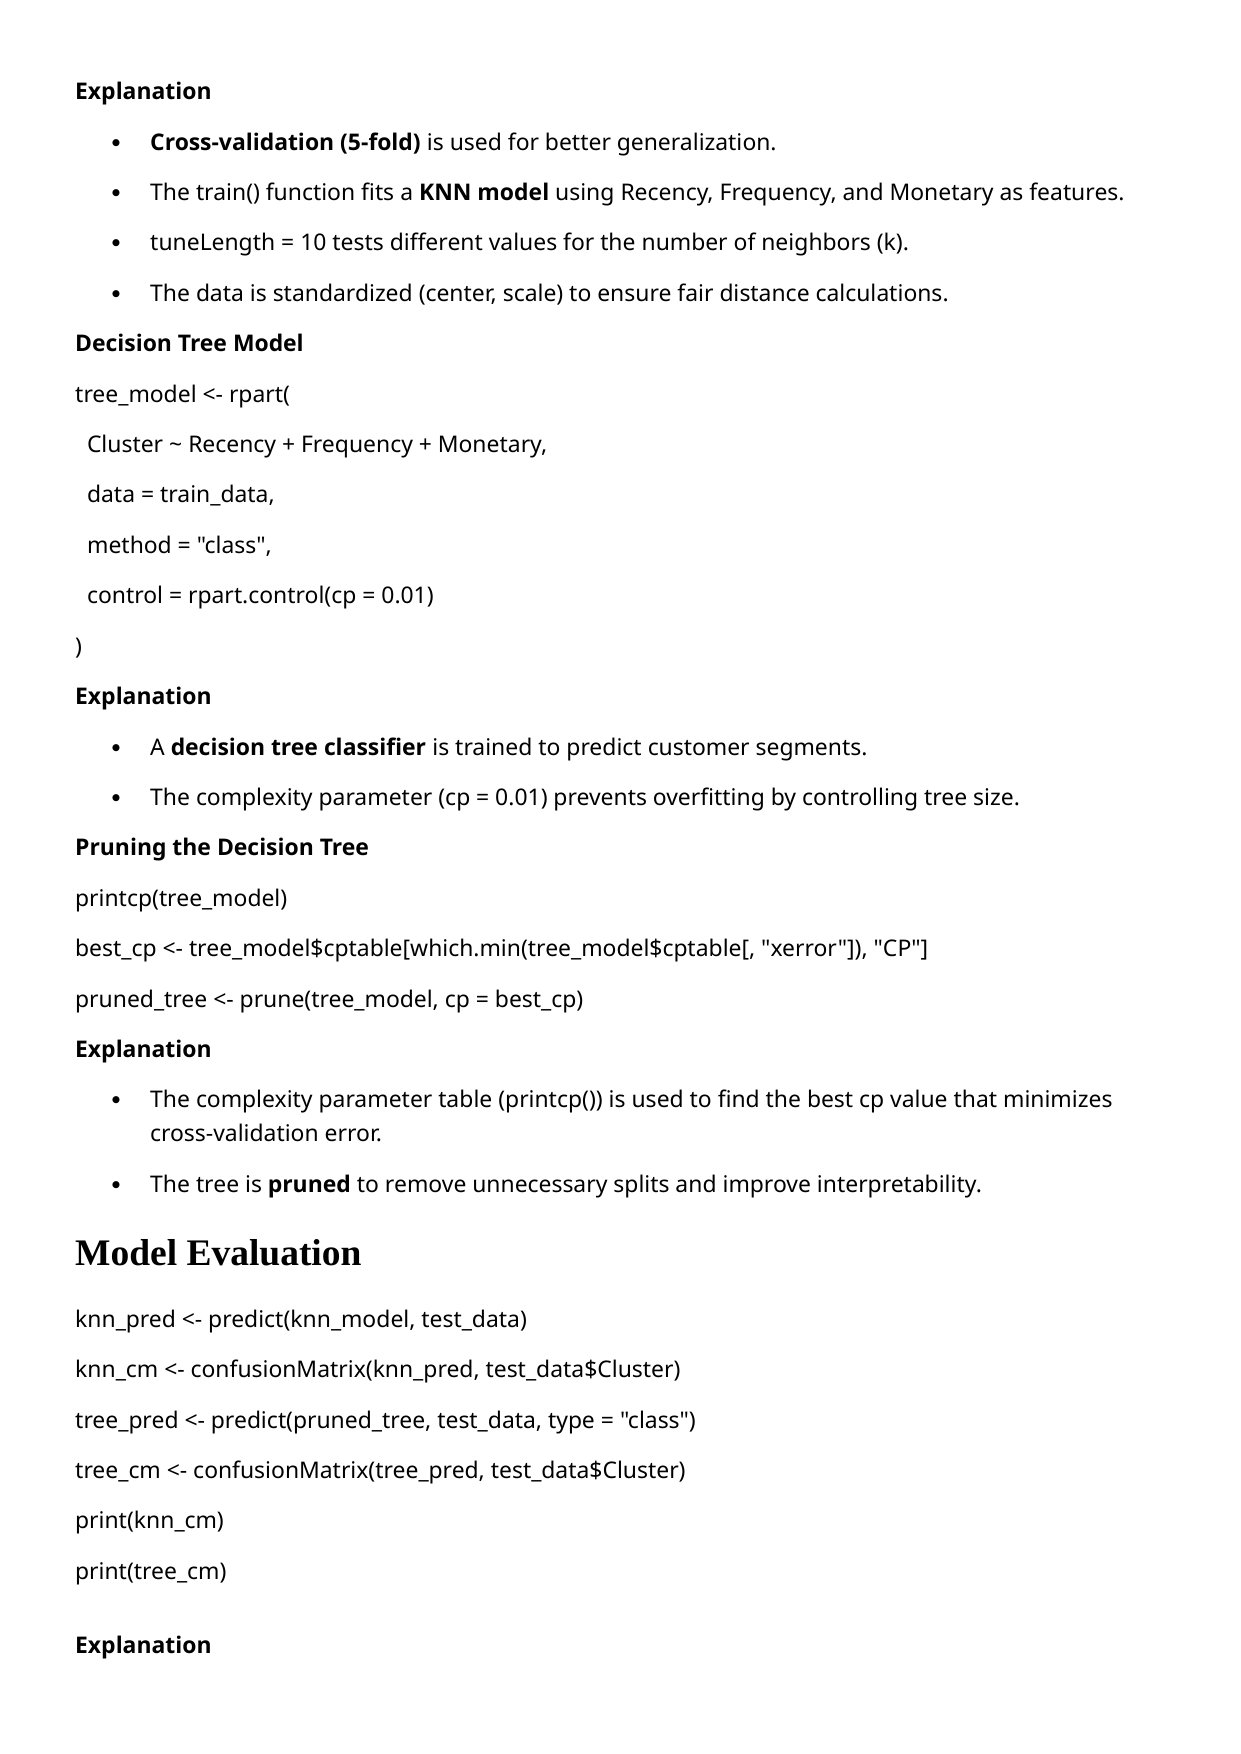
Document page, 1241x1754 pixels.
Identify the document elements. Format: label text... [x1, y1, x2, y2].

text Explanation [75, 75, 1165, 106]
text knn_cm <- confusionMatrix(knn_pred, test_data$Cluster) [75, 1353, 1165, 1384]
text Decision Tree Model [75, 327, 1165, 358]
text control = rpart.control(cp = 0.01) [75, 579, 1165, 610]
text method = "class", [75, 529, 1165, 560]
list Cross-validation (5-fold) is used for better generalization. [112, 125, 1165, 157]
text data = train_data, [75, 478, 1165, 509]
text tree_model <- rpart( [75, 377, 1165, 409]
list A decision tree classifier is trained to predict customer segments. [112, 730, 1165, 762]
text ) [75, 629, 1165, 661]
text Explanation [75, 680, 1165, 711]
list The complexity parameter (cp = 0.01) prevents overfitting by controlling tree size. [112, 781, 1165, 812]
text print(knn_cm) [75, 1504, 1165, 1536]
text Explanation [75, 1033, 1165, 1064]
list The complexity parameter table (printcp()) is used to find the best cp value that minimizes cross-validation error. [112, 1083, 1165, 1148]
text Explanation [75, 1629, 1165, 1660]
text Pruning the Decision Tree [75, 831, 1165, 862]
text best_cp <- tree_model$cptable[which.min(tree_model$cptable[, "xerror"]), "CP"] [75, 932, 1165, 963]
text tree_pred <- predict(pruned_tree, test_data, type = "class") [75, 1403, 1165, 1435]
text Model Evaluation [75, 1230, 1165, 1273]
text Cluster ~ Recency + Frequency + Monetary, [75, 428, 1165, 459]
text pruned_tree <- prune(tree_model, cp = best_cp) [75, 982, 1165, 1014]
list The train() function fits a KNN model using Recency, Frequency, and Monetary as features. [112, 176, 1165, 207]
list tuneLength = 10 tests different values for the number of neighbors (k). [112, 226, 1165, 257]
text tree_cm <- confusionMatrix(tree_pred, test_data$Cluster) [75, 1454, 1165, 1485]
list The tree is pruned to remove unnecessary splits and improve interpretability. [112, 1167, 1165, 1199]
list The data is standardized (center, scale) to ensure fair distance calculations. [112, 277, 1165, 308]
text print(tree_cm) [75, 1555, 1165, 1586]
text printcp(tree_model) [75, 882, 1165, 913]
text knn_pred <- predict(knn_model, test_data) [75, 1303, 1165, 1334]
